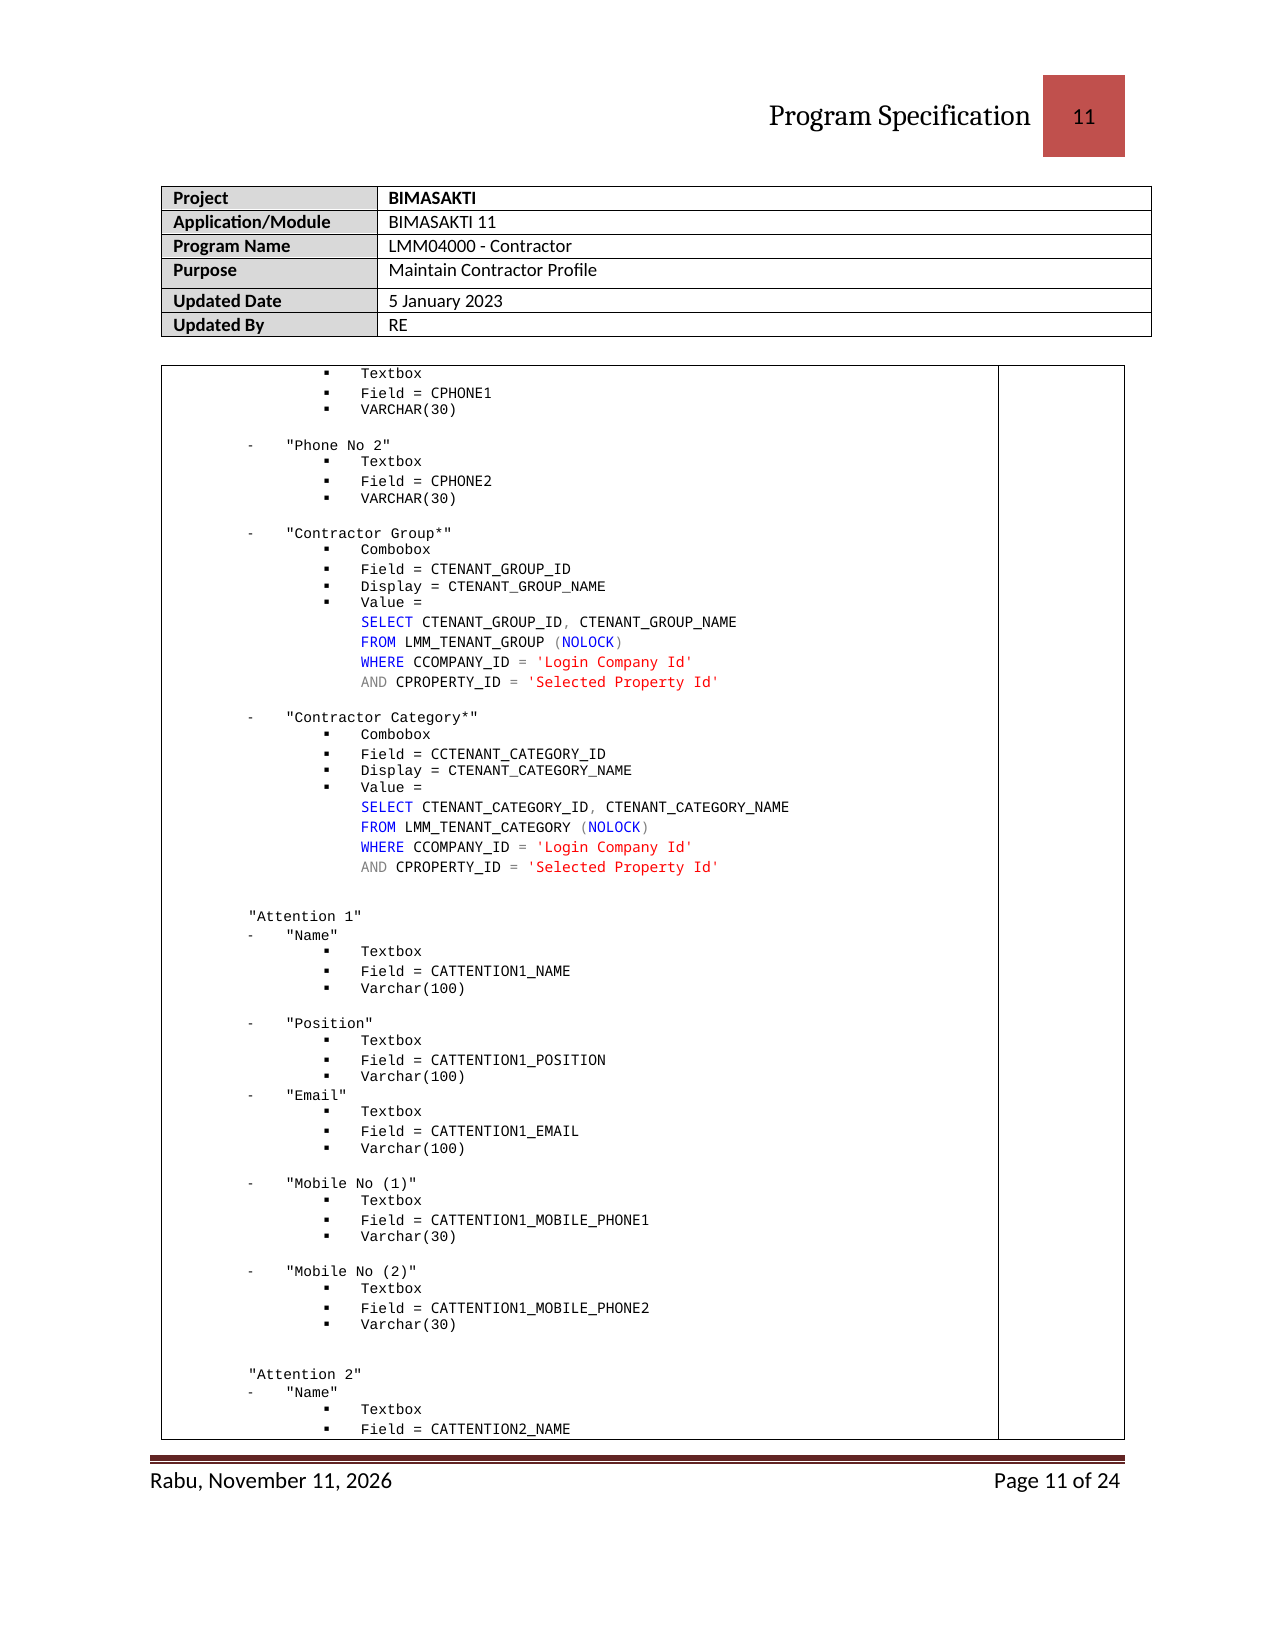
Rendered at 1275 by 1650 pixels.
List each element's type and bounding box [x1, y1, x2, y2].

table_cell [999, 366, 1124, 1439]
table_cell [162, 366, 998, 1439]
